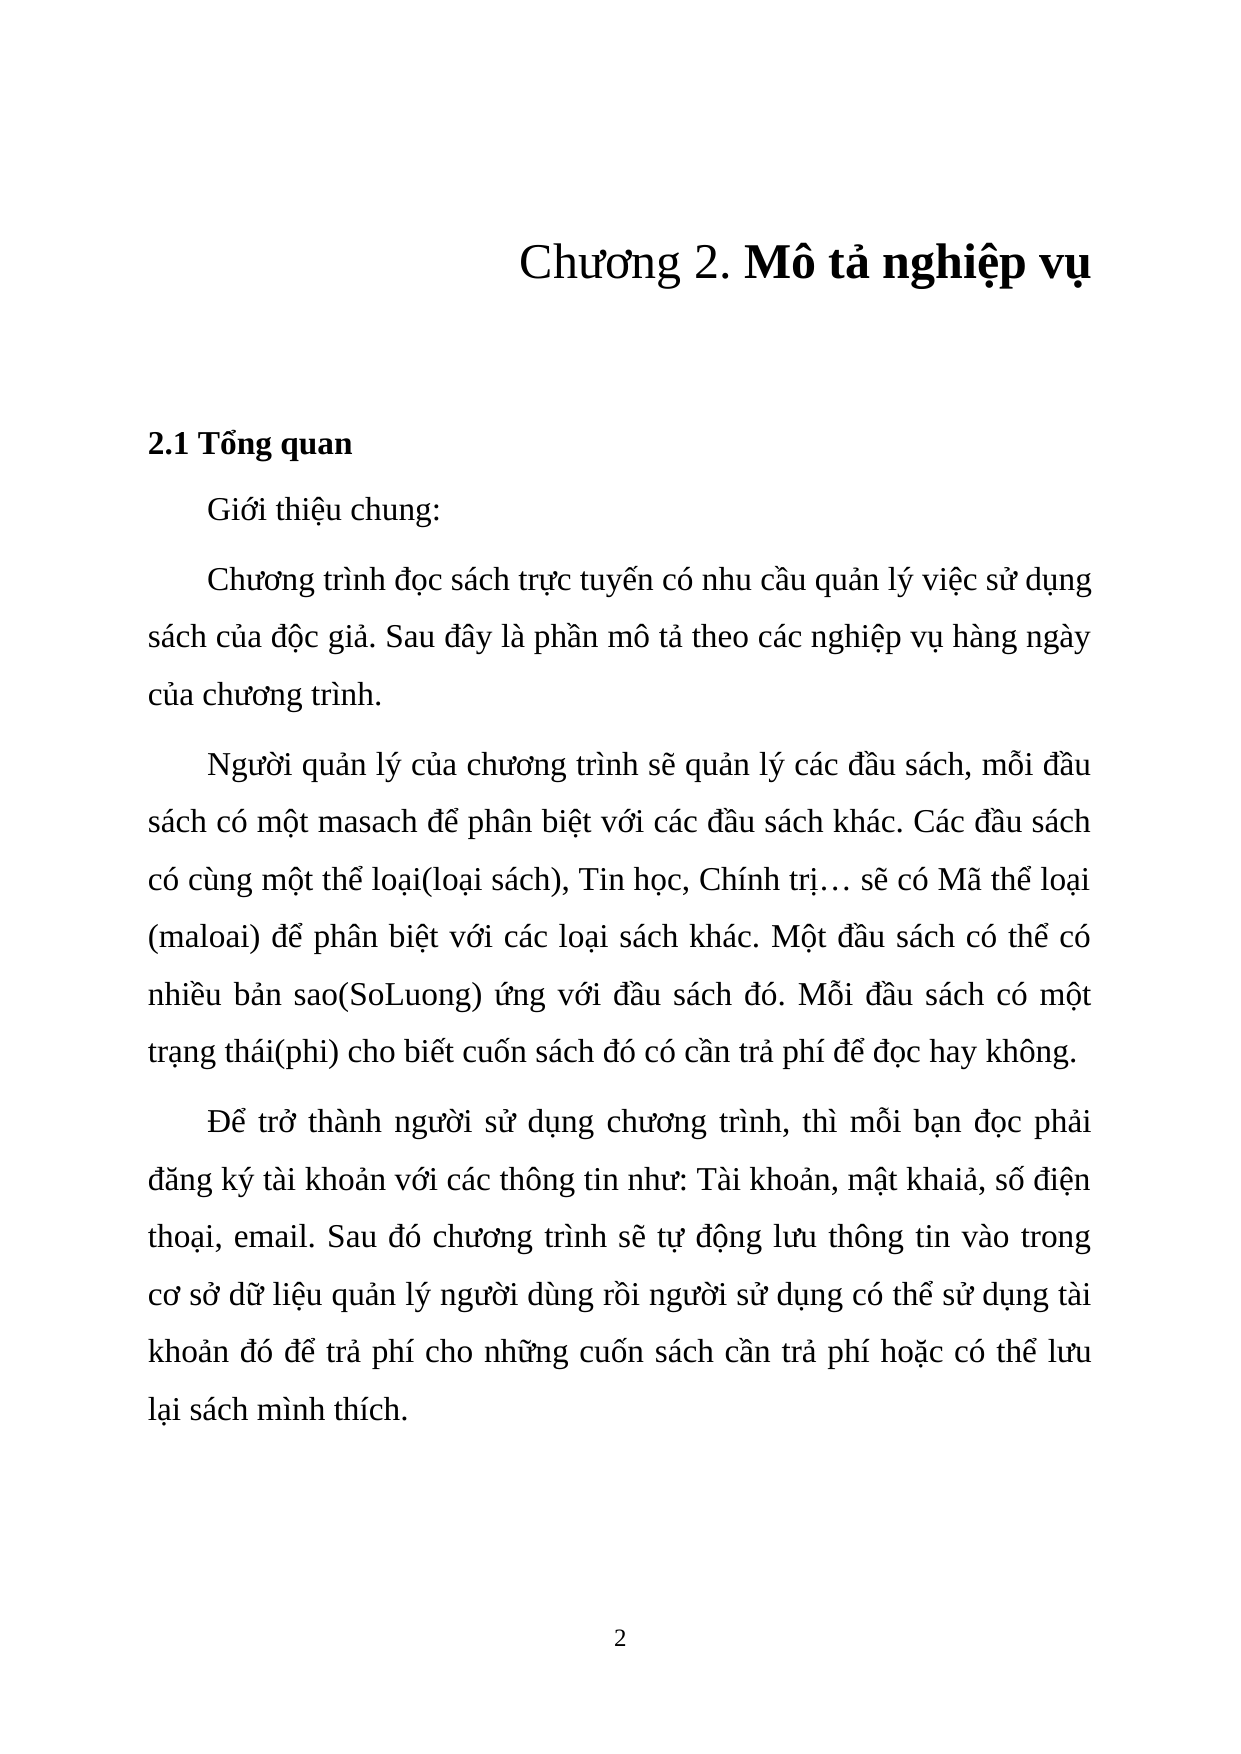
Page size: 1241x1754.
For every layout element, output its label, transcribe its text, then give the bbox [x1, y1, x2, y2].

text Giới thiệu chung: [148, 489, 1092, 527]
text Người quản lý của chương trình sẽ quản lý các đầu sách, mỗi đầu sách có một masach để phân biệt với các đầu sách khác. Các đầu sách có cùng một thể loại(loại sách), Tin học, Chính trị… sẽ có Mã thể loại (maloai) để phân biệt với các loại sách khác. Một đầu sách có thể có nhiều bản sao(SoLuong) ứng với đầu sách đó. Mỗi đầu sách có một trạng thái(phi) cho biết cuốn sách đó có cần trả phí để đọc hay không. [148, 744, 1092, 1070]
subtitle Mô tả nghiệp vụ [148, 232, 1092, 289]
text Để trở thành người sử dụng chương trình, thì mỗi bạn đọc phải đăng ký tài khoản với các thông tin như: Tài khoản, mật khaiả, số điện thoại, email. Sau đó chương trình sẽ tự động lưu thông tin vào trong cơ sở dữ liệu quản lý người dùng rồi người sử dụng có thể sử dụng tài khoản đó để trả phí cho những cuốn sách cần trả phí hoặc có thể lưu lại sách mình thích. [148, 1101, 1092, 1427]
subtitle Tổng quan [148, 418, 1092, 464]
text Chương trình đọc sách trực tuyến có nhu cầu quản lý việc sử dụng sách của độc giả. Sau đây là phần mô tả theo các nghiệp vụ hàng ngày của chương trình. [148, 559, 1092, 712]
